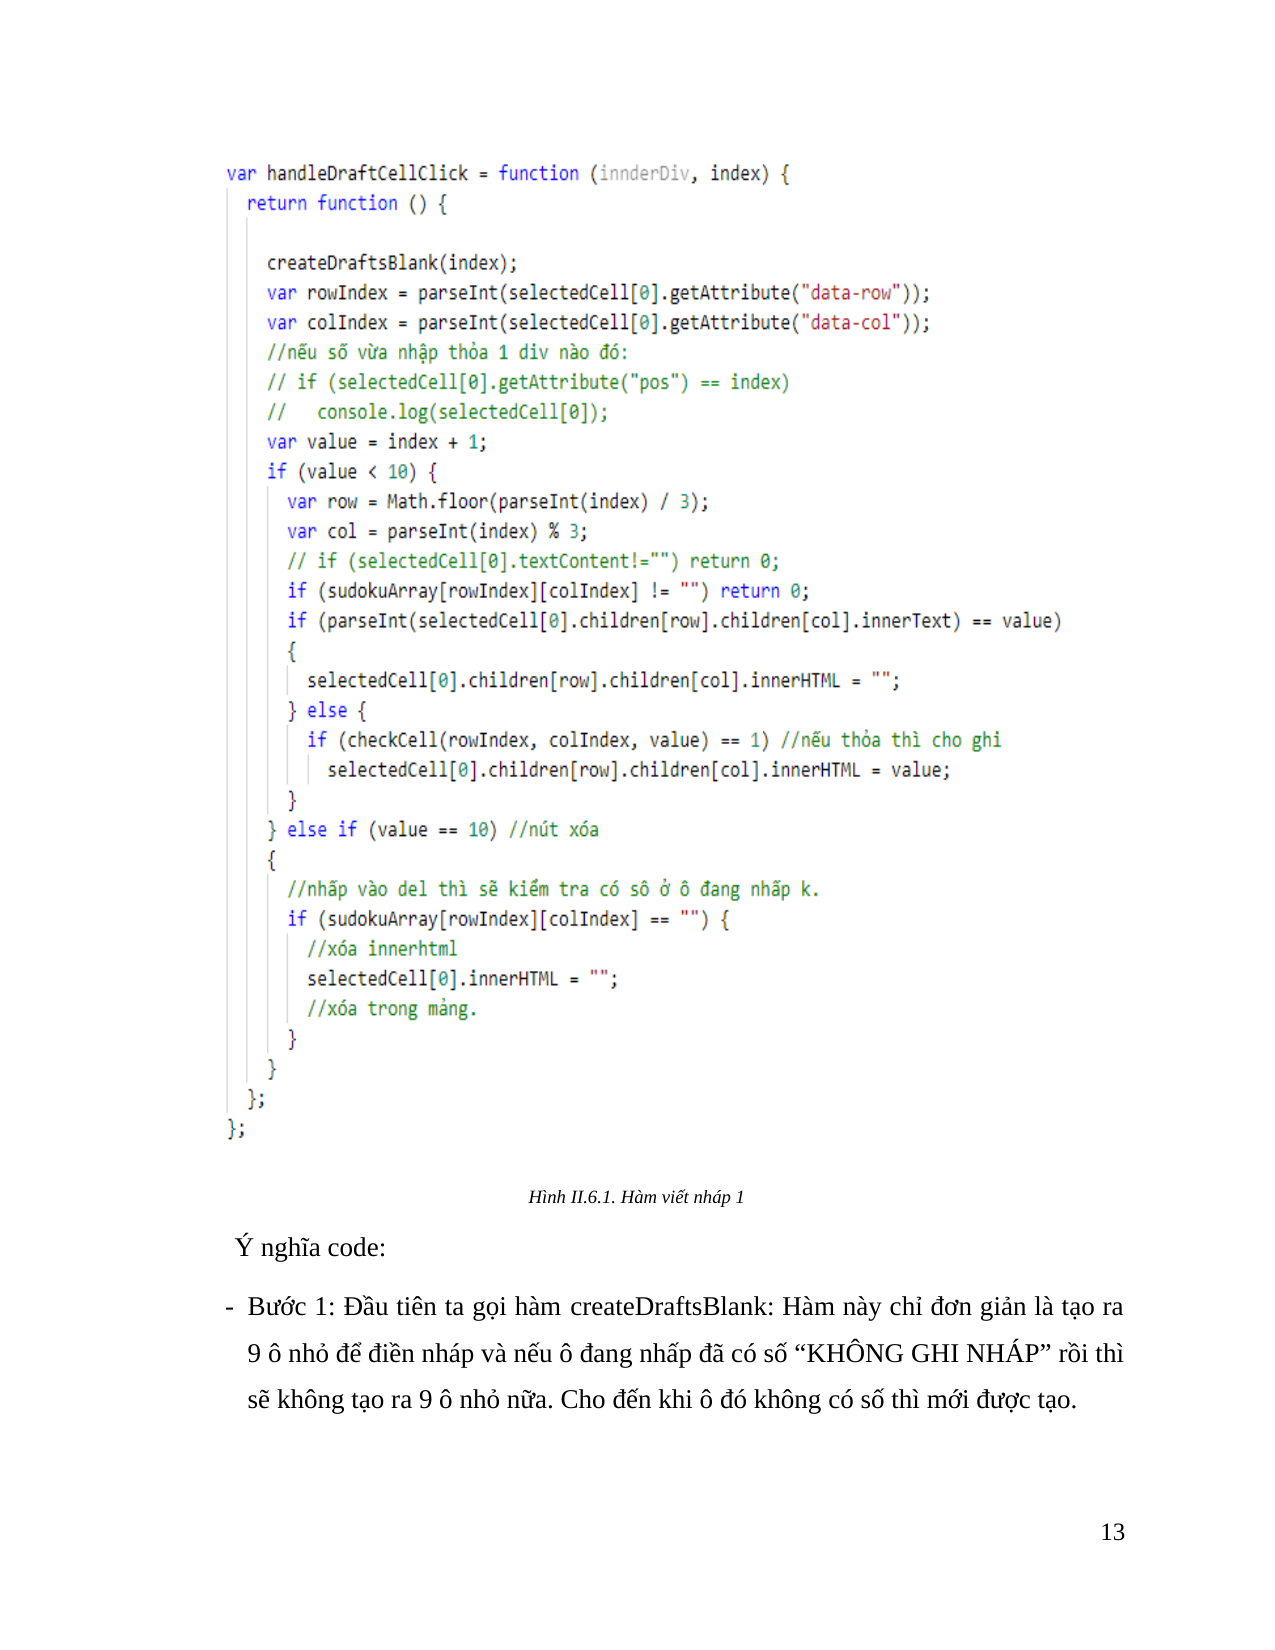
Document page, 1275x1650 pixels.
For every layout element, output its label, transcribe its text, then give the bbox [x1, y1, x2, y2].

picture [207, 150, 1068, 1160]
text Ý nghĩa code: [234, 1231, 1125, 1262]
subtitle Hình II.6.1. Hàm viết nháp 1 [150, 1186, 1125, 1208]
list Bước 1: Đầu tiên ta gọi hàm createDraftsBlank: Hàm này chỉ đơn giản là tạo ra 9 ô nhỏ để điền nháp và nếu ô đang nhấp đã có số “KHÔNG GHI NHÁP” rồi thì sẽ không tạo ra 9 ô nhỏ nữa. Cho đến khi ô đó không có số thì mới được tạo. [225, 1290, 1125, 1414]
